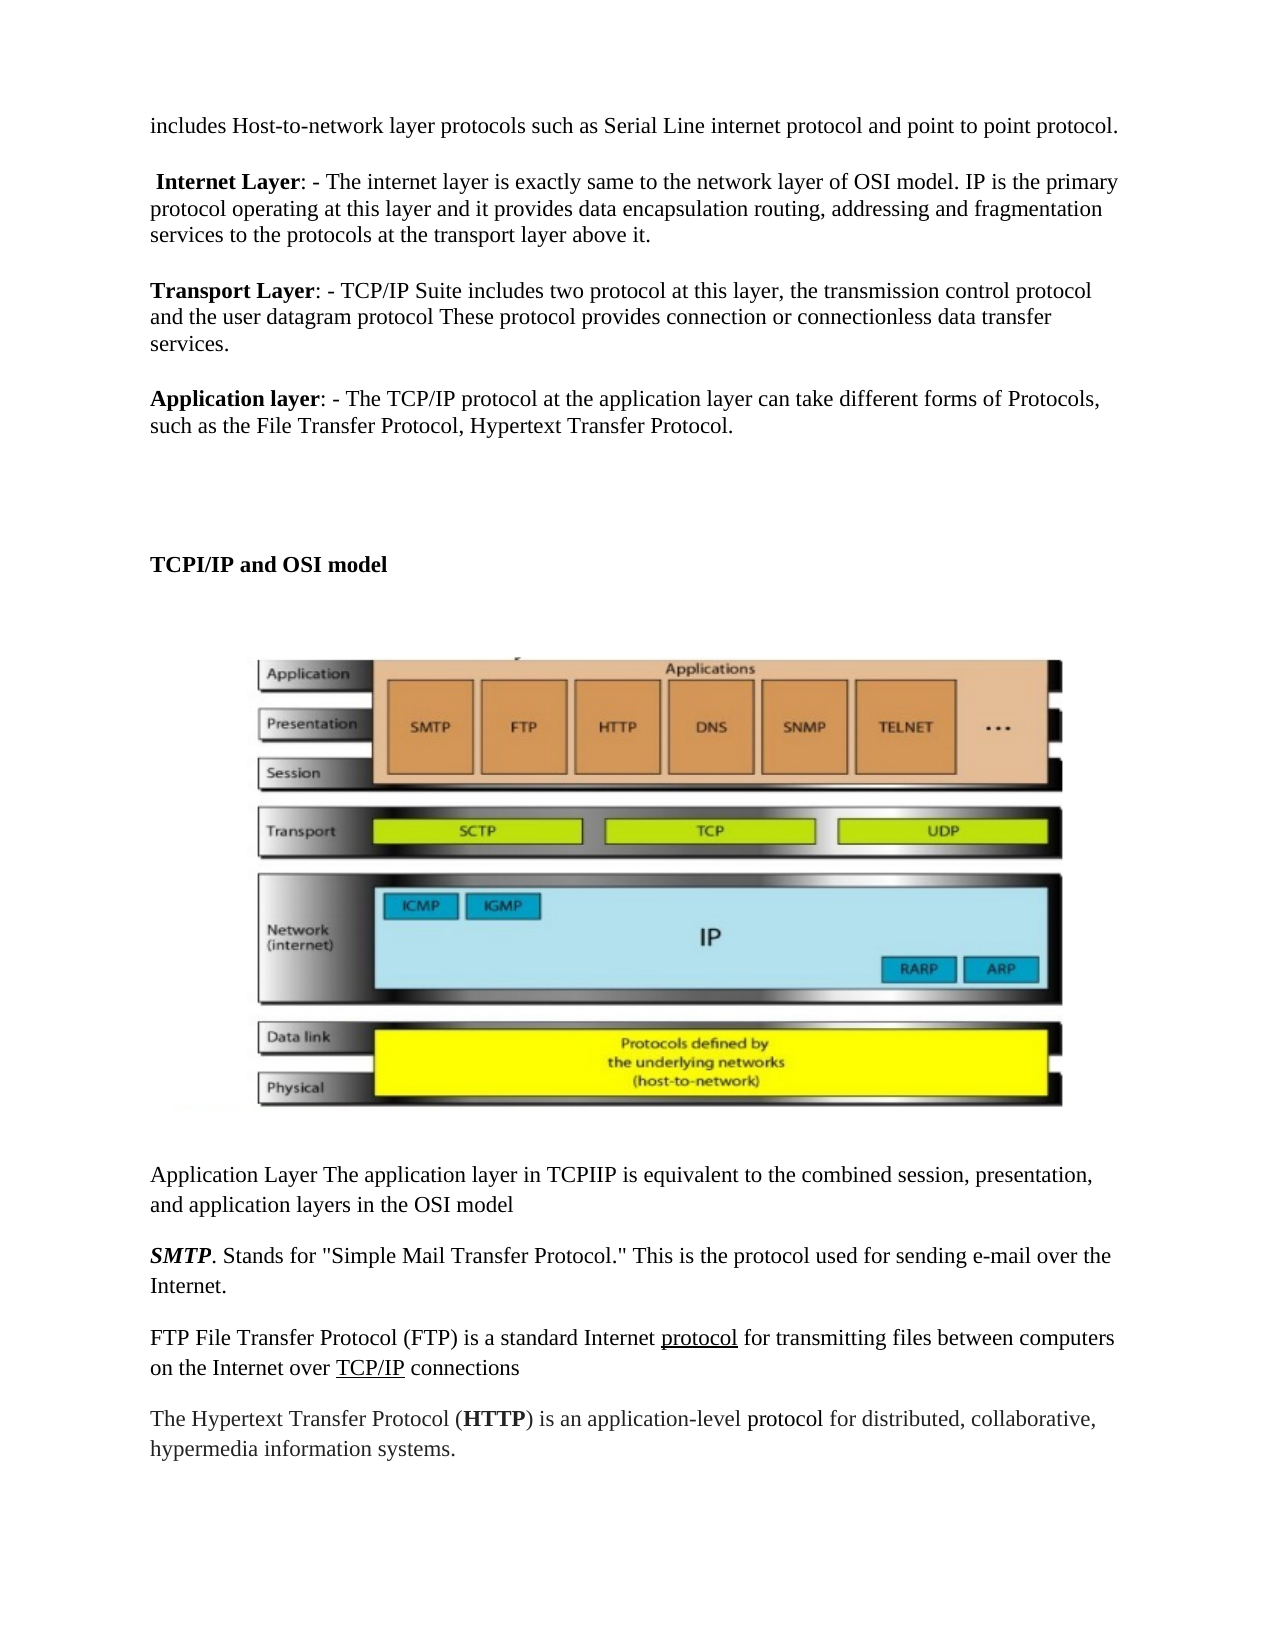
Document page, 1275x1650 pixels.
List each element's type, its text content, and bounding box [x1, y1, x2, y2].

text Application Layer The application layer in TCPIIP is equivalent to the combined session, presentation, and application layers in the OSI model [150, 1161, 1125, 1218]
text Transport Layer: - TCP/IP Suite includes two protocol at this layer, the transmission control protocol and the user datagram protocol These protocol provides connection or connectionless data transfer services. [150, 277, 1125, 356]
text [150, 112, 1125, 139]
text The Hypertext Transfer Protocol (HTTP) is an application-level protocol for distributed, collaborative, hypermedia information systems. [150, 1405, 1125, 1461]
text SMTP. Stands for "Simple Mail Transfer Protocol." This is the protocol used for sending e-mail over the Internet. [150, 1242, 1125, 1299]
text Application layer: - The TCP/IP protocol at the application layer can take different forms of Protocols, such as the File Transfer Protocol, Hypertext Transfer Protocol. [150, 385, 1125, 438]
text Internet Layer: - The internet layer is exactly same to the network layer of OSI model. IP is the primary protocol operating at this layer and it provides data encapsulation routing, addressing and fragmentation services to the protocols at the transport layer above it. [150, 168, 1125, 247]
text FTP File Transfer Protocol (FTP) is a standard Internet protocol for transmitting files between computers on the Internet over TCP/IP connections [150, 1324, 1125, 1380]
picture [150, 657, 1093, 1111]
text TCPI/IP and OSI model [150, 551, 1125, 578]
